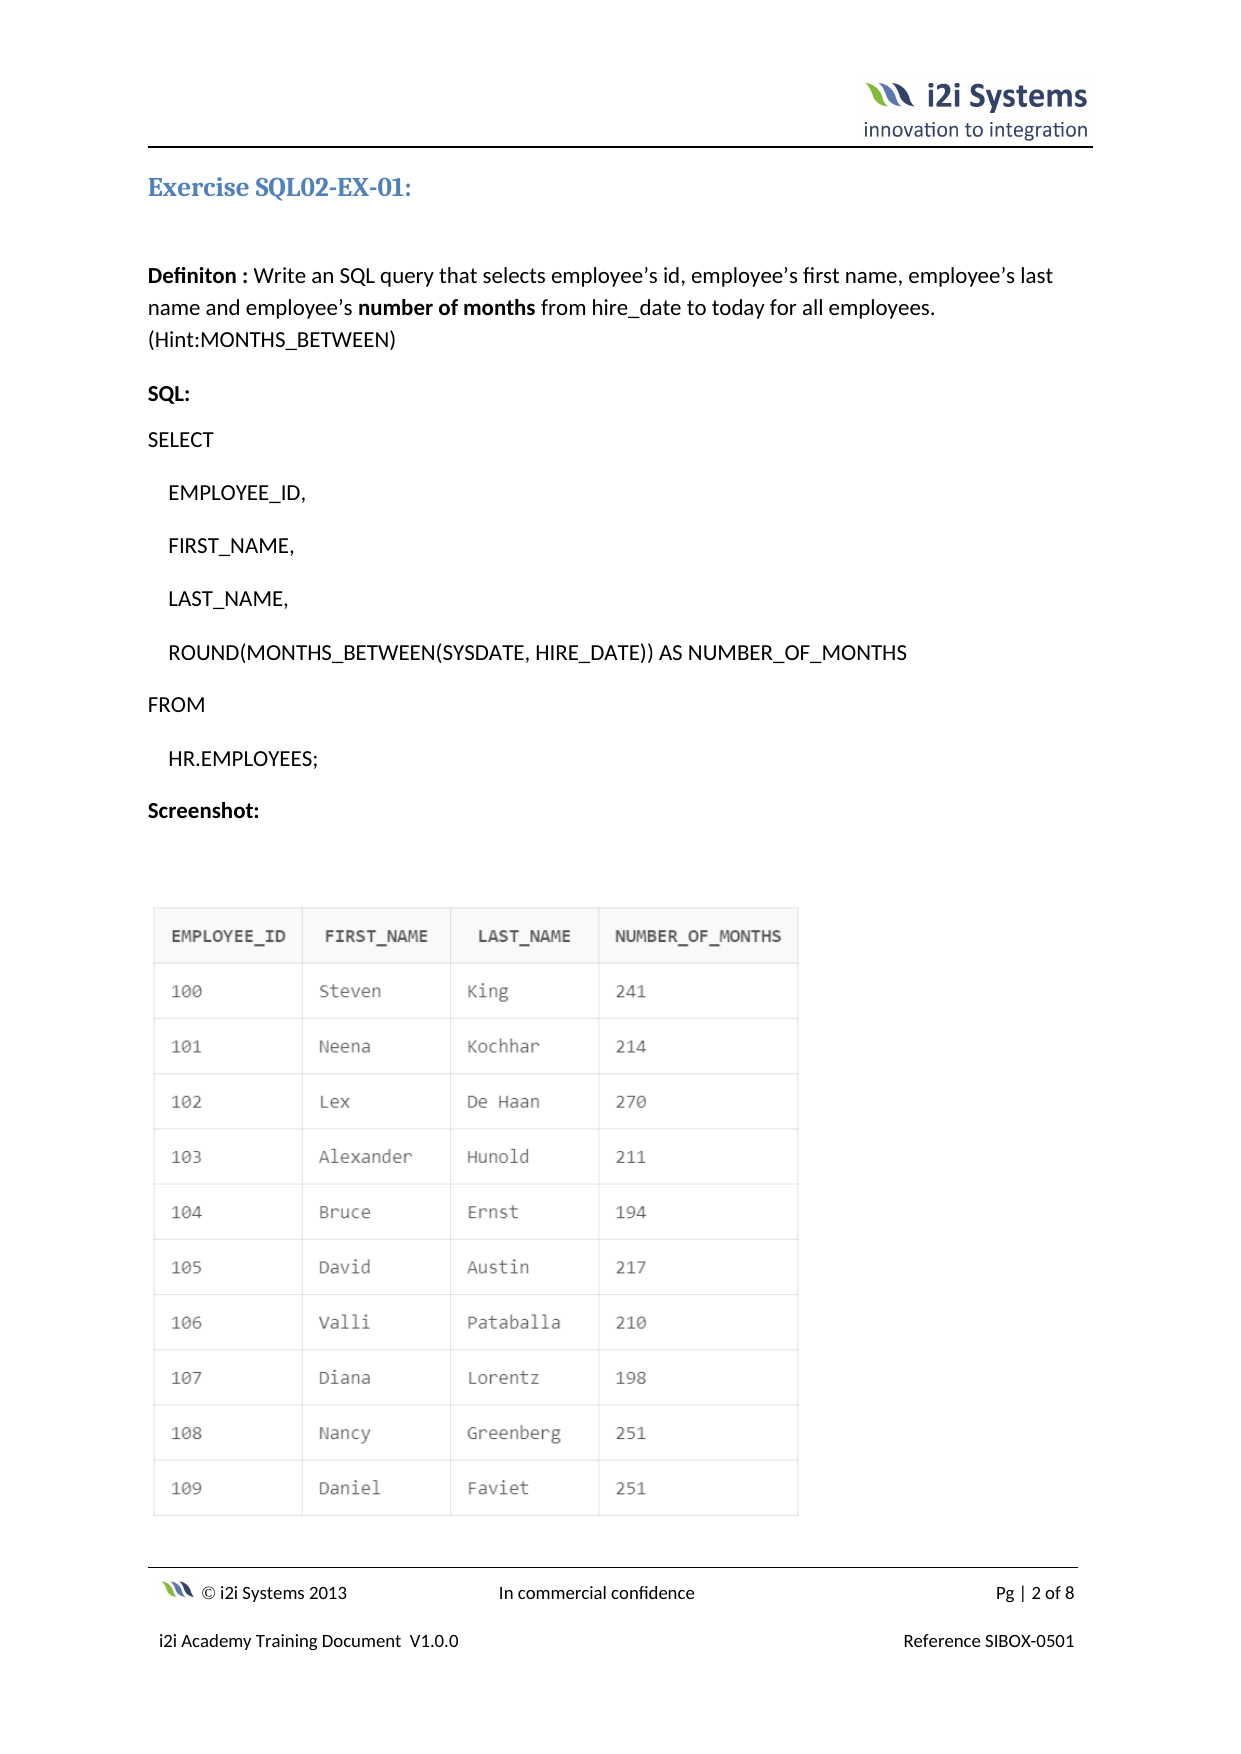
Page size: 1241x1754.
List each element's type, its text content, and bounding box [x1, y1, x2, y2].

text SQL: [148, 379, 1093, 407]
text ROUND(MONTHS_BETWEEN(SYSDATE, HIRE_DATE)) AS NUMBER_OF_MONTHS [148, 638, 1093, 666]
text SELECT [148, 426, 1093, 453]
picture [158, 1576, 197, 1600]
text LAST_NAME, [148, 584, 1093, 613]
picture [147, 902, 804, 1516]
picture [857, 73, 1094, 145]
text Definiton : Write an SQL query that selects employee’s id, employee’s first name, employee’s last name and employee’s number of months from hire_date to today for all employees. (Hint:MONTHS_BETWEEN) [148, 261, 1093, 354]
text FIRST_NAME, [148, 532, 1093, 559]
text EMPLOYEE_ID, [148, 478, 1093, 507]
text FROM [148, 691, 1093, 719]
text Screenshot: [148, 797, 1093, 825]
text HR.EMPLOYEES; [148, 744, 1093, 772]
subtitle Exercise SQL02-EX-01: [148, 172, 1093, 204]
